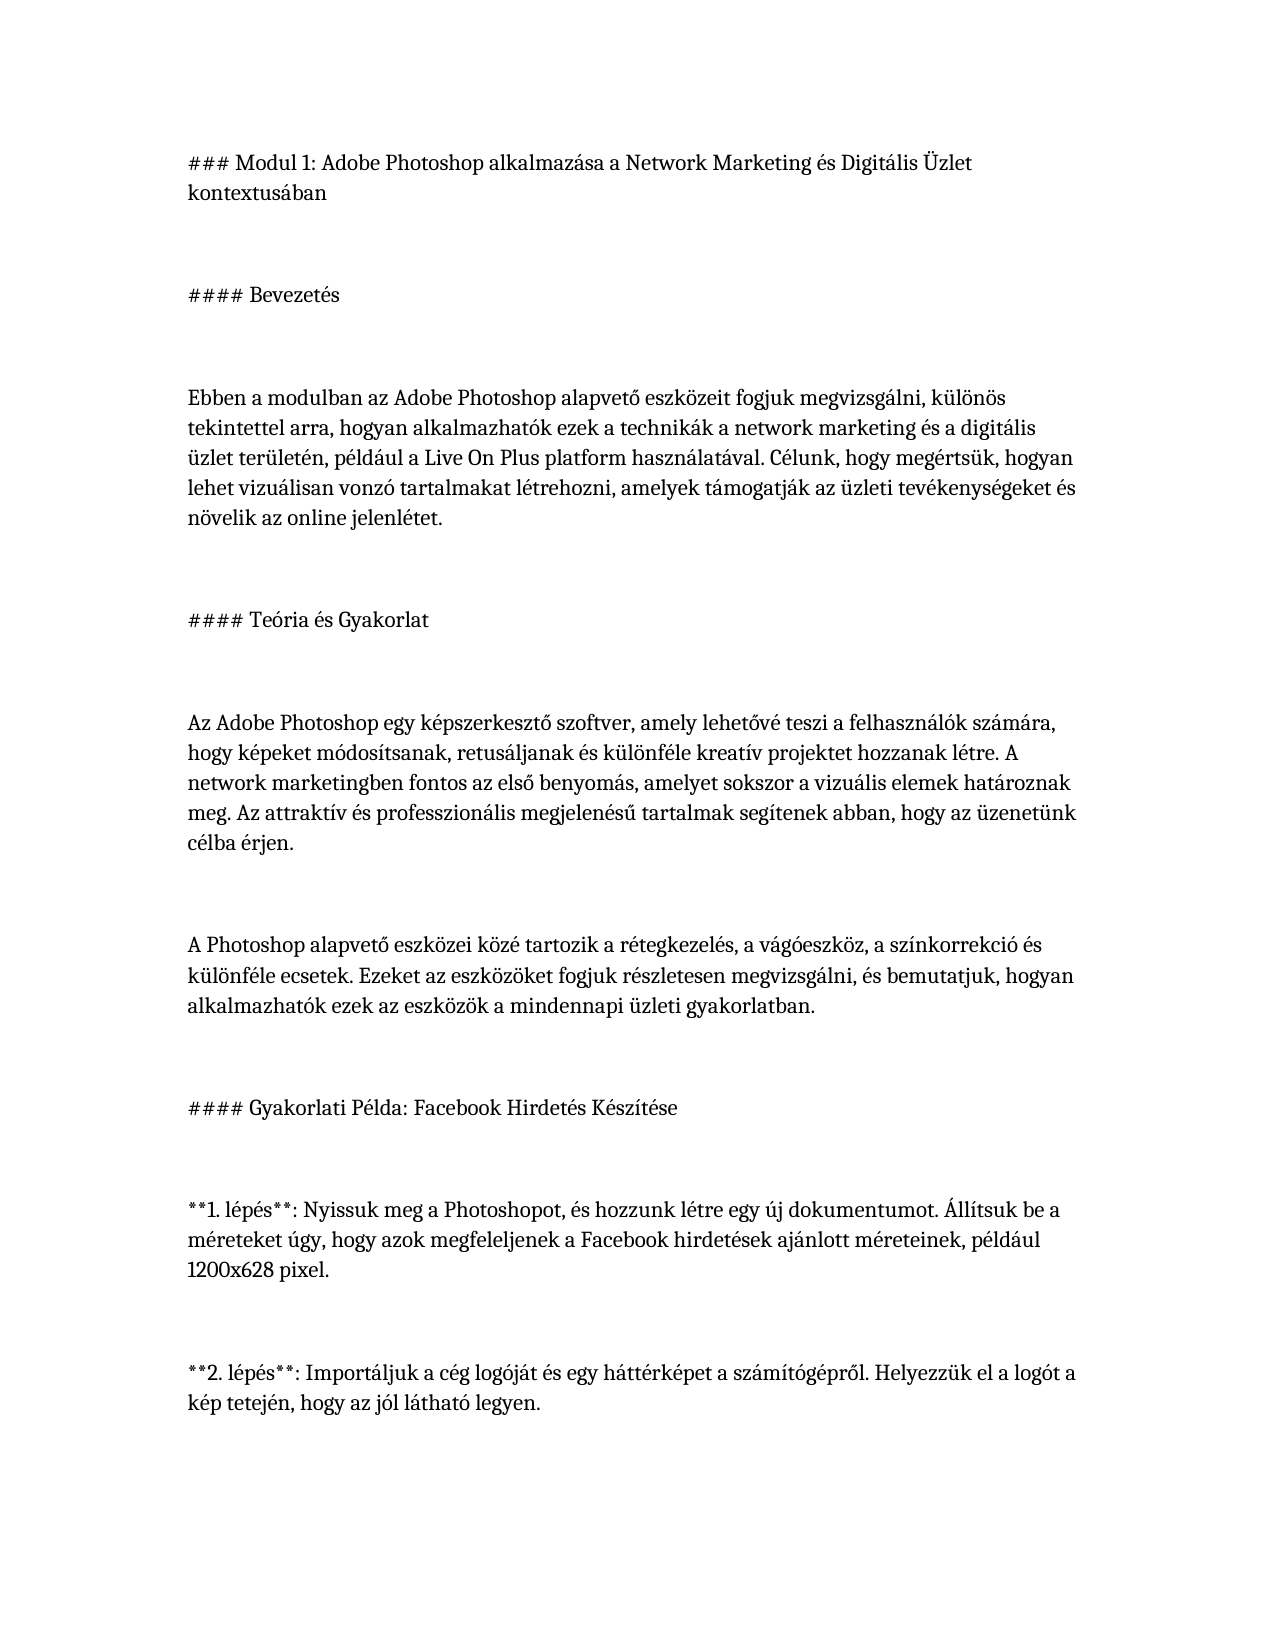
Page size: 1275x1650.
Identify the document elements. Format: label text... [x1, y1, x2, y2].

text #### Gyakorlati Példa: Facebook Hirdetés Készítése [187, 1095, 1087, 1121]
text #### Bevezetés [187, 282, 1087, 309]
text ### Modul 1: Adobe Photoshop alkalmazása a Network Marketing és Digitális Üzlet kontextusában [187, 150, 1087, 207]
text #### Teória és Gyakorlat [187, 607, 1087, 634]
text **2. lépés**: Importáljuk a cég logóját és egy háttérképet a számítógépről. Helyezzük el a logót a kép tetején, hogy az jól látható legyen. [187, 1359, 1087, 1416]
text A Photoshop alapvető eszközei közé tartozik a rétegkezelés, a vágóeszköz, a színkorrekció és különféle ecsetek. Ezeket az eszközöket fogjuk részletesen megvizsgálni, és bemutatjuk, hogyan alkalmazhatók ezek az eszközök a mindennapi üzleti gyakorlatban. [187, 932, 1087, 1019]
text Ebben a modulban az Adobe Photoshop alapvető eszközeit fogjuk megvizsgálni, különös tekintettel arra, hogyan alkalmazhatók ezek a technikák a network marketing és a digitális üzlet területén, például a Live On Plus platform használatával. Célunk, hogy megértsük, hogyan lehet vizuálisan vonzó tartalmakat létrehozni, amelyek támogatják az üzleti tevékenységeket és növelik az online jelenlétet. [187, 384, 1087, 532]
text Az Adobe Photoshop egy képszerkesztő szoftver, amely lehetővé teszi a felhasználók számára, hogy képeket módosítsanak, retusáljanak és különféle kreatív projektet hozzanak létre. A network marketingben fontos az első benyomás, amelyet sokszor a vizuális elemek határoznak meg. Az attraktív és professzionális megjelenésű tartalmak segítenek abban, hogy az üzenetünk célba érjen. [187, 709, 1087, 857]
text **1. lépés**: Nyissuk meg a Photoshopot, és hozzunk létre egy új dokumentumot. Állítsuk be a méreteket úgy, hogy azok megfeleljenek a Facebook hirdetések ajánlott méreteinek, például 1200x628 pixel. [187, 1197, 1087, 1284]
